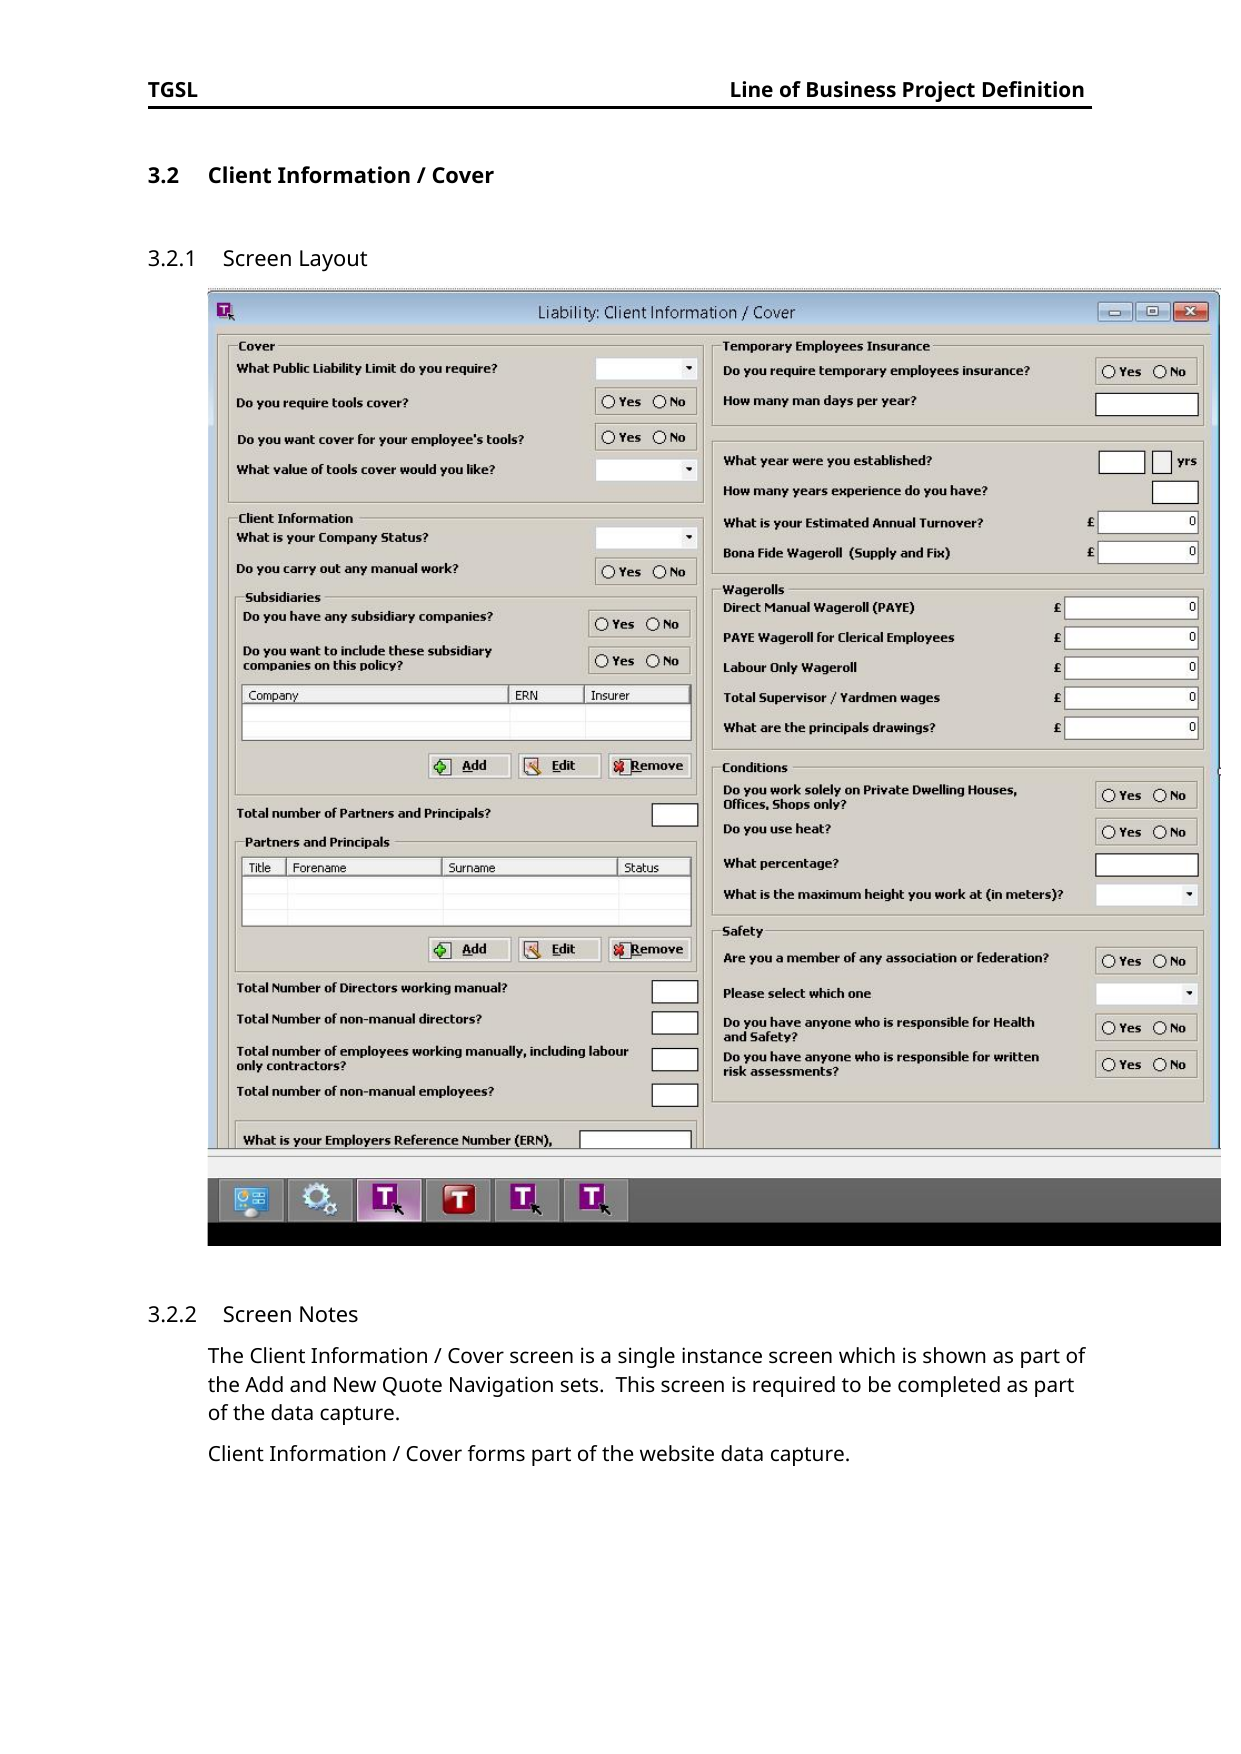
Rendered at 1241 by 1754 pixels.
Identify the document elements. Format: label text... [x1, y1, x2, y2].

subtitle Client Information / Cover [148, 160, 1092, 190]
text Client Information / Cover forms part of the website data capture. [208, 1439, 1092, 1467]
text The Client Information / Cover screen is a single instance screen which is shown as part of the Add and New Quote Navigation sets. This screen is required to be completed as part of the data capture. [208, 1341, 1092, 1427]
subtitle Screen Notes [148, 1299, 1092, 1329]
subtitle Screen Layout [148, 243, 1092, 273]
